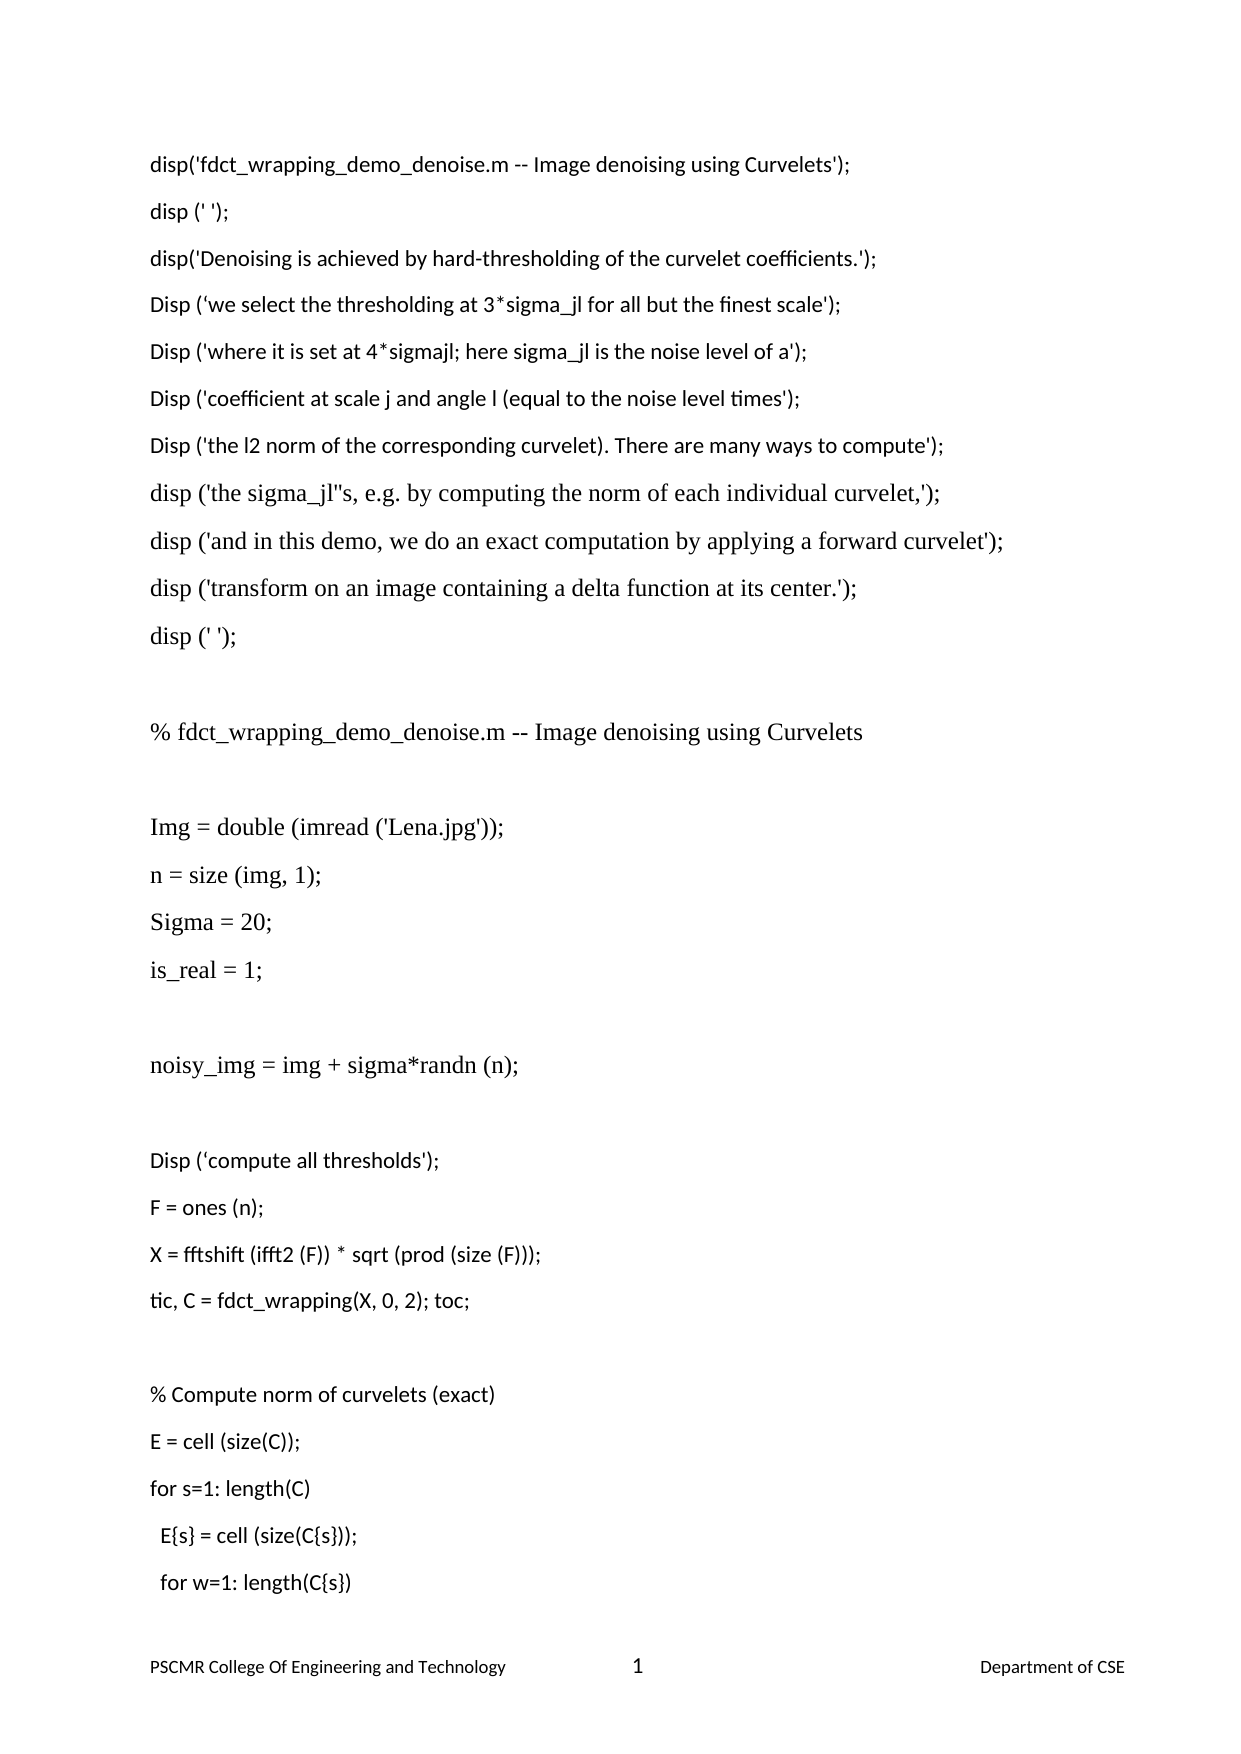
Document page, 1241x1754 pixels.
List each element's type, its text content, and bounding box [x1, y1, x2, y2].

text Sigma = 20; [150, 907, 1090, 936]
text disp('Denoising is achieved by hard-thresholding of the curvelet coefficients.'); [150, 244, 1090, 272]
text is_real = 1; [150, 955, 1090, 984]
text % fdct_wrapping_demo_denoise.m -- Image denoising using Curvelets [150, 717, 1090, 745]
text X = fftshift (ifft2 (F)) * sqrt (prod (size (F))); [150, 1240, 1090, 1268]
text for s=1: length(C) [150, 1474, 1090, 1502]
text Disp (‘compute all thresholds'); [150, 1146, 1090, 1174]
text disp (' '); [150, 197, 1090, 225]
text Disp ('where it is set at 4*sigmajl; here sigma_jl is the noise level of a'); [150, 337, 1090, 366]
text Disp (‘we select the thresholding at 3*sigma_jl for all but the finest scale'); [150, 291, 1090, 319]
text disp('fdct_wrapping_demo_denoise.m -- Image denoising using Curvelets'); [150, 150, 1090, 178]
text tic, C = fdct_wrapping(X, 0, 2); toc; [150, 1287, 1090, 1315]
text disp ('and in this demo, we do an exact computation by applying a forward curvelet'); [150, 526, 1090, 554]
text disp ('the sigma_jl''s, e.g. by computing the norm of each individual curvelet,'); [150, 478, 1090, 507]
text for w=1: length(C{s}) [150, 1568, 1090, 1596]
text Img = double (imread ('Lena.jpg')); [150, 812, 1090, 841]
text n = size (img, 1); [150, 860, 1090, 888]
text Disp ('coefficient at scale j and angle l (equal to the noise level times'); [150, 384, 1090, 412]
text noisy_img = img + sigma*randn (n); [150, 1051, 1090, 1079]
text E{s} = cell (size(C{s})); [150, 1521, 1090, 1549]
text Disp ('the l2 norm of the corresponding curvelet). There are many ways to compute'); [150, 431, 1090, 459]
text disp ('transform on an image containing a delta function at its center.'); [150, 573, 1090, 602]
text E = cell (size(C)); [150, 1427, 1090, 1455]
text disp (' '); [150, 621, 1090, 650]
text % Compute norm of curvelets (exact) [150, 1380, 1090, 1408]
text F = ones (n); [150, 1193, 1090, 1221]
